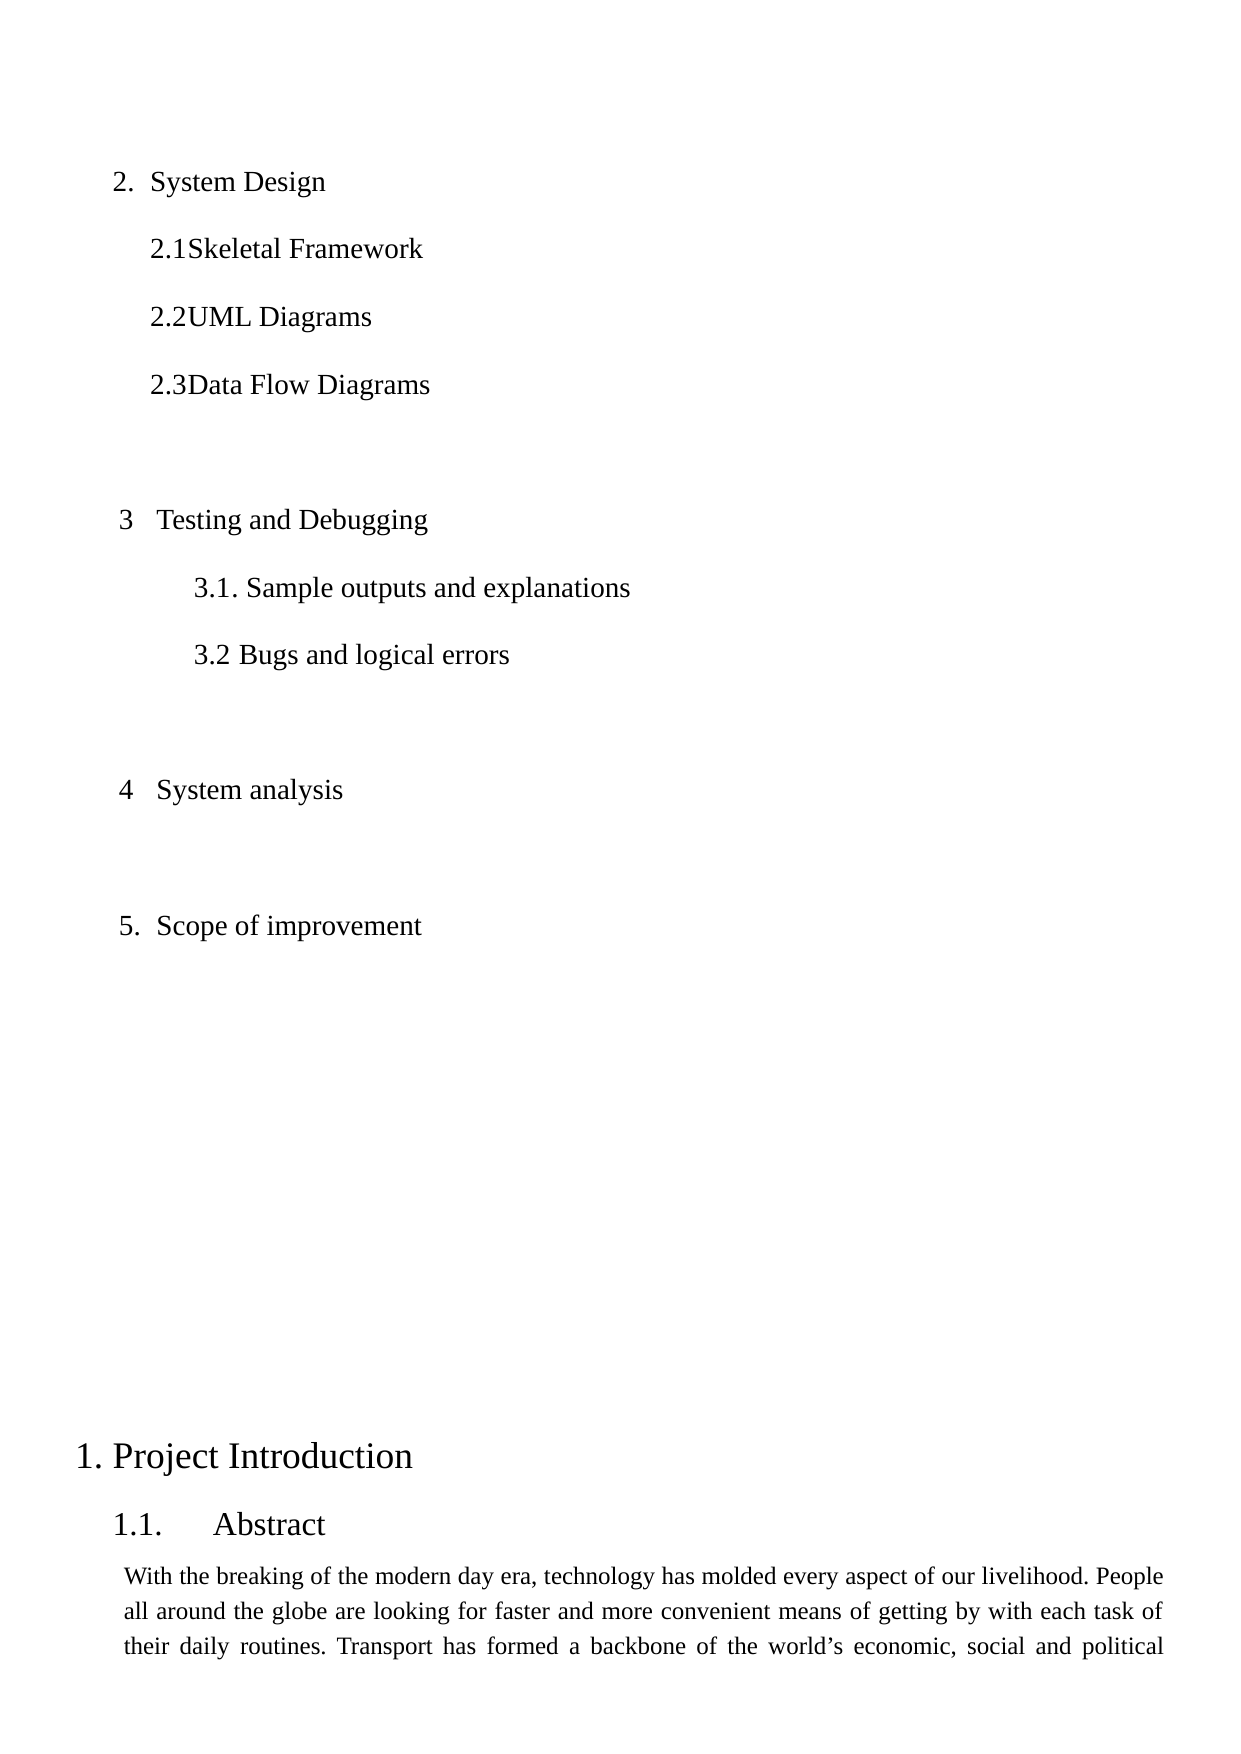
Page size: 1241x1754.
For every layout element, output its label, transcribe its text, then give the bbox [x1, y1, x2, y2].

list Scope of improvement [119, 892, 1165, 957]
list Bugs and logical errors [194, 622, 1165, 687]
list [123, 1559, 1165, 1662]
list System analysis [119, 757, 1165, 822]
list Abstract [112, 1491, 1165, 1556]
list Testing and Debugging [119, 486, 1165, 551]
list . Sample outputs and explanations [194, 554, 1165, 619]
list Skeletal Framework [150, 216, 1165, 281]
list Project Introduction [75, 1423, 1165, 1488]
list UML Diagrams [150, 283, 1165, 348]
list System Design [112, 148, 1165, 213]
list Data Flow Diagrams [150, 351, 1165, 416]
